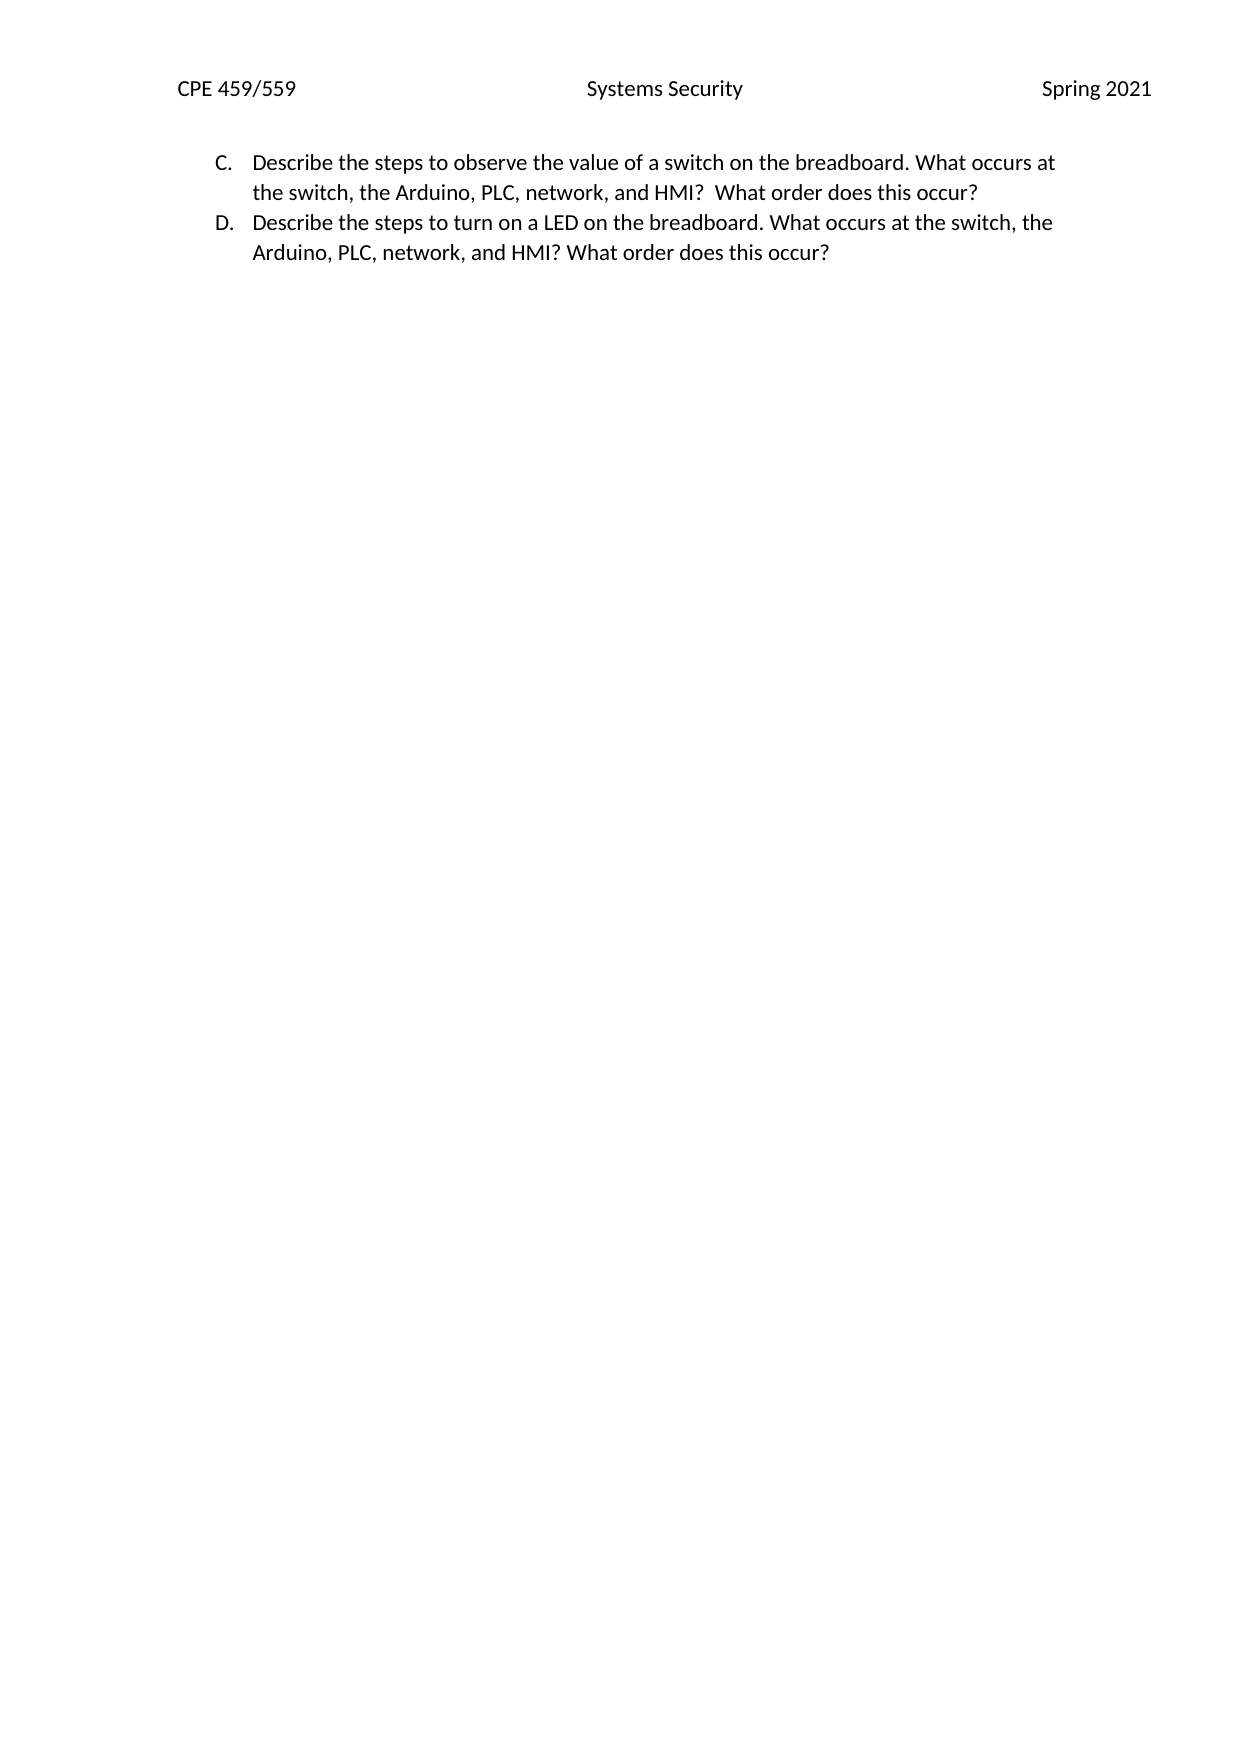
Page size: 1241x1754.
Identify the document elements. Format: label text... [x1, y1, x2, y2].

list Describe the steps to observe the value of a switch on the breadboard. What occurs at the switch, the Arduino, PLC, network, and HMI? What order does this occur? [215, 148, 1063, 206]
list Describe the steps to turn on a LED on the breadboard. What occurs at the switch, the Arduino, PLC, network, and HMI? What order does this occur? [215, 208, 1063, 266]
